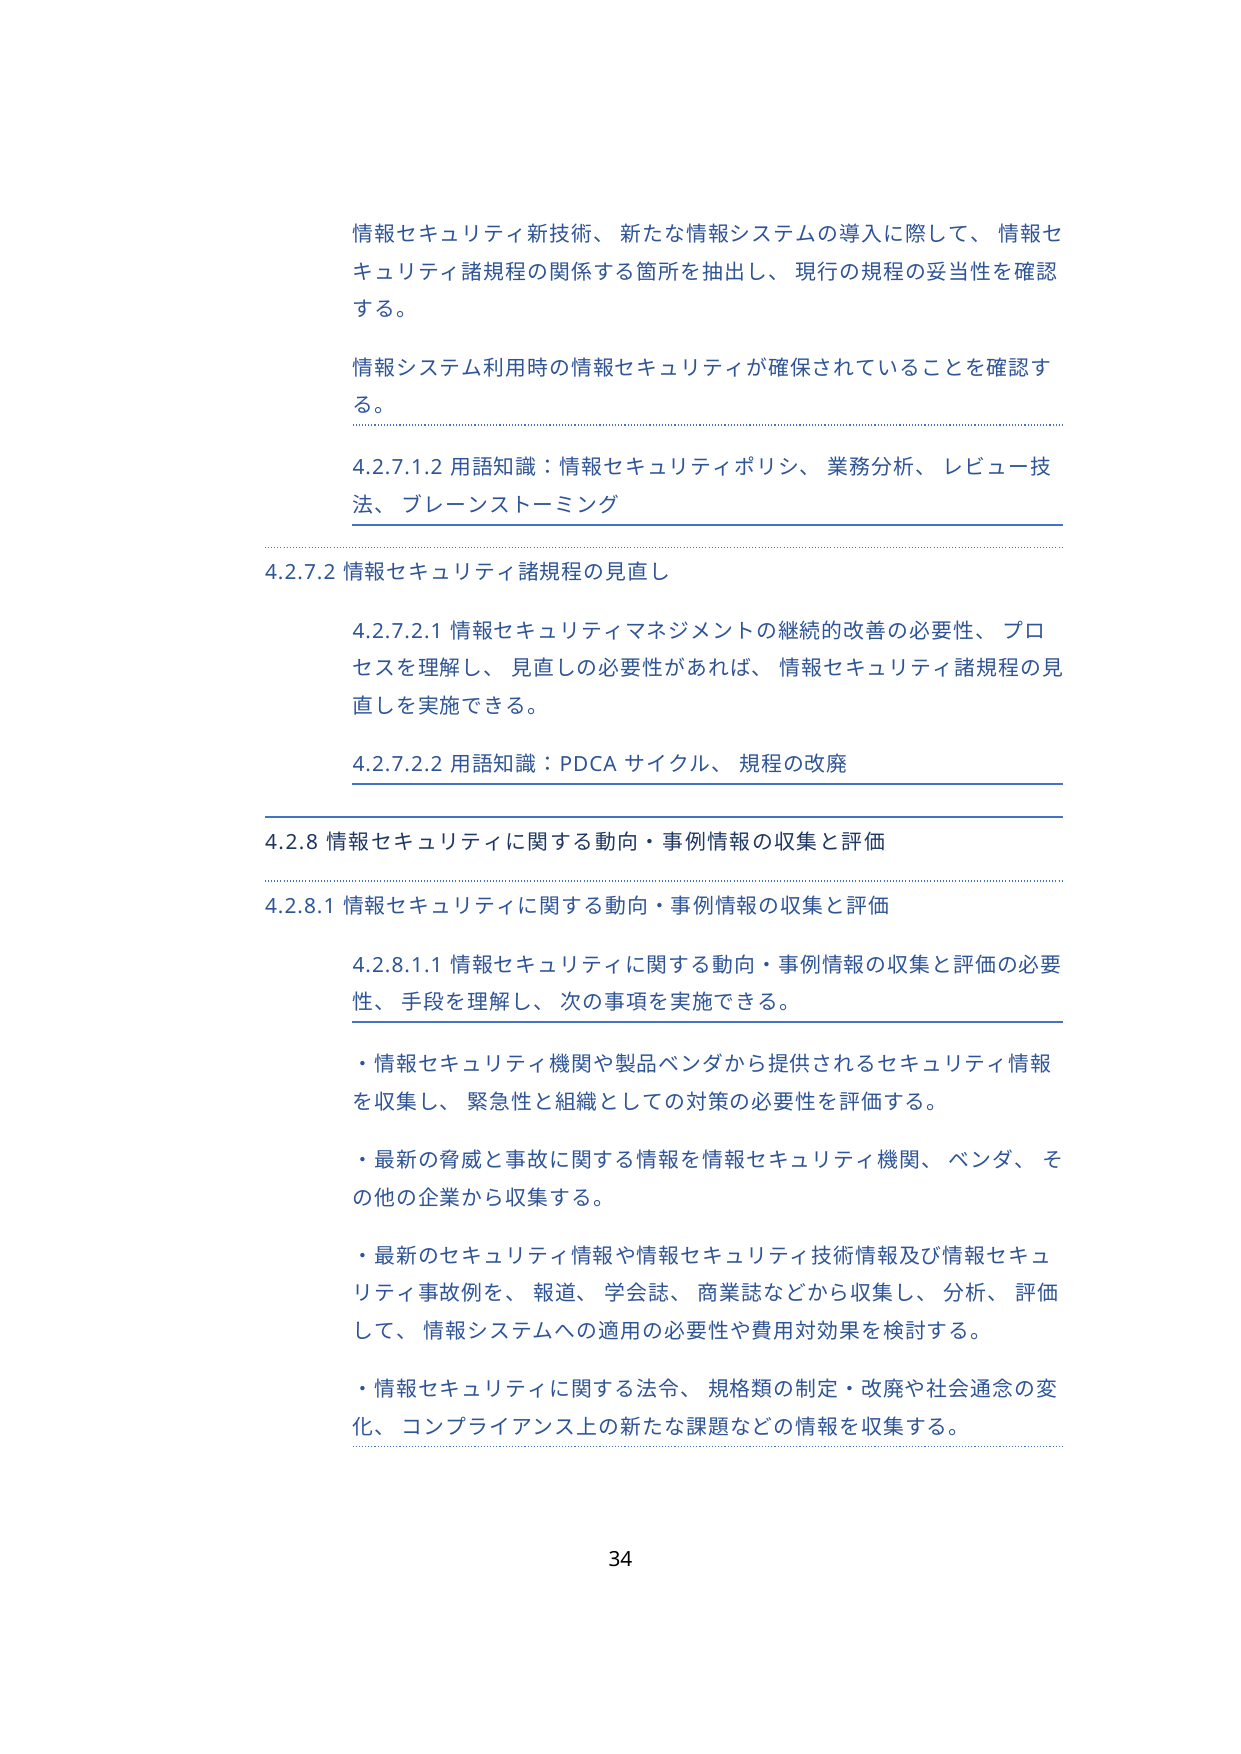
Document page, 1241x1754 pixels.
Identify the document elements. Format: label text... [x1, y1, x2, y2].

text 情報セキュリティマネジメントの継続的改善の必要性、 プロセスを理解し、 見直しの必要性があれば、 情報セキュリティ諸規程の見直しを実施できる。 [352, 610, 1063, 723]
text ・最新のセキュリティ情報や情報セキュリティ技術情報及び情報セキュリティ事故例を、 報道、 学会誌、 商業誌などから収集し、 分析、 評価して、 情報システムへの適用の必要性や費用対効果を検討する。 [352, 1235, 1063, 1348]
text 情報システム利用時の情報セキュリティが確保されていることを確認する。 [352, 347, 1063, 426]
text ・情報セキュリティ機関や製品ベンダから提供されるセキュリティ情報を収集し、 緊急性と組織としての対策の必要性を評価する。 [352, 1044, 1063, 1119]
text 情報セキュリティ新技術、 新たな情報システムの導入に際して、 情報セキュリティ諸規程の関係する箇所を抽出し、 現行の規程の妥当性を確認する。 [352, 214, 1063, 327]
text 情報セキュリティに関する動向・事例情報の収集と評価 [265, 880, 1063, 923]
text 情報セキュリティに関する動向・事例情報の収集と評価 [265, 818, 1063, 859]
text ・情報セキュリティに関する法令、 規格類の制定・改廃や社会通念の変化、 コンプライアンス上の新たな課題などの情報を収集する。 [352, 1369, 1063, 1447]
text 情報セキュリティに関する動向・事例情報の収集と評価の必要性、 手段を理解し、 次の事項を実施できる。 [352, 944, 1063, 1021]
text 用語知識：情報セキュリティポリシ、 業務分析、 レビュー技法、 ブレーンストーミング [352, 447, 1063, 524]
text ・最新の脅威と事故に関する情報を情報セキュリティ機関、 ベンダ、 その他の企業から収集する。 [352, 1139, 1063, 1214]
text 用語知識：PDCA サイクル、 規程の改廃 [352, 744, 1063, 783]
text 情報セキュリティ諸規程の見直し [265, 546, 1063, 589]
